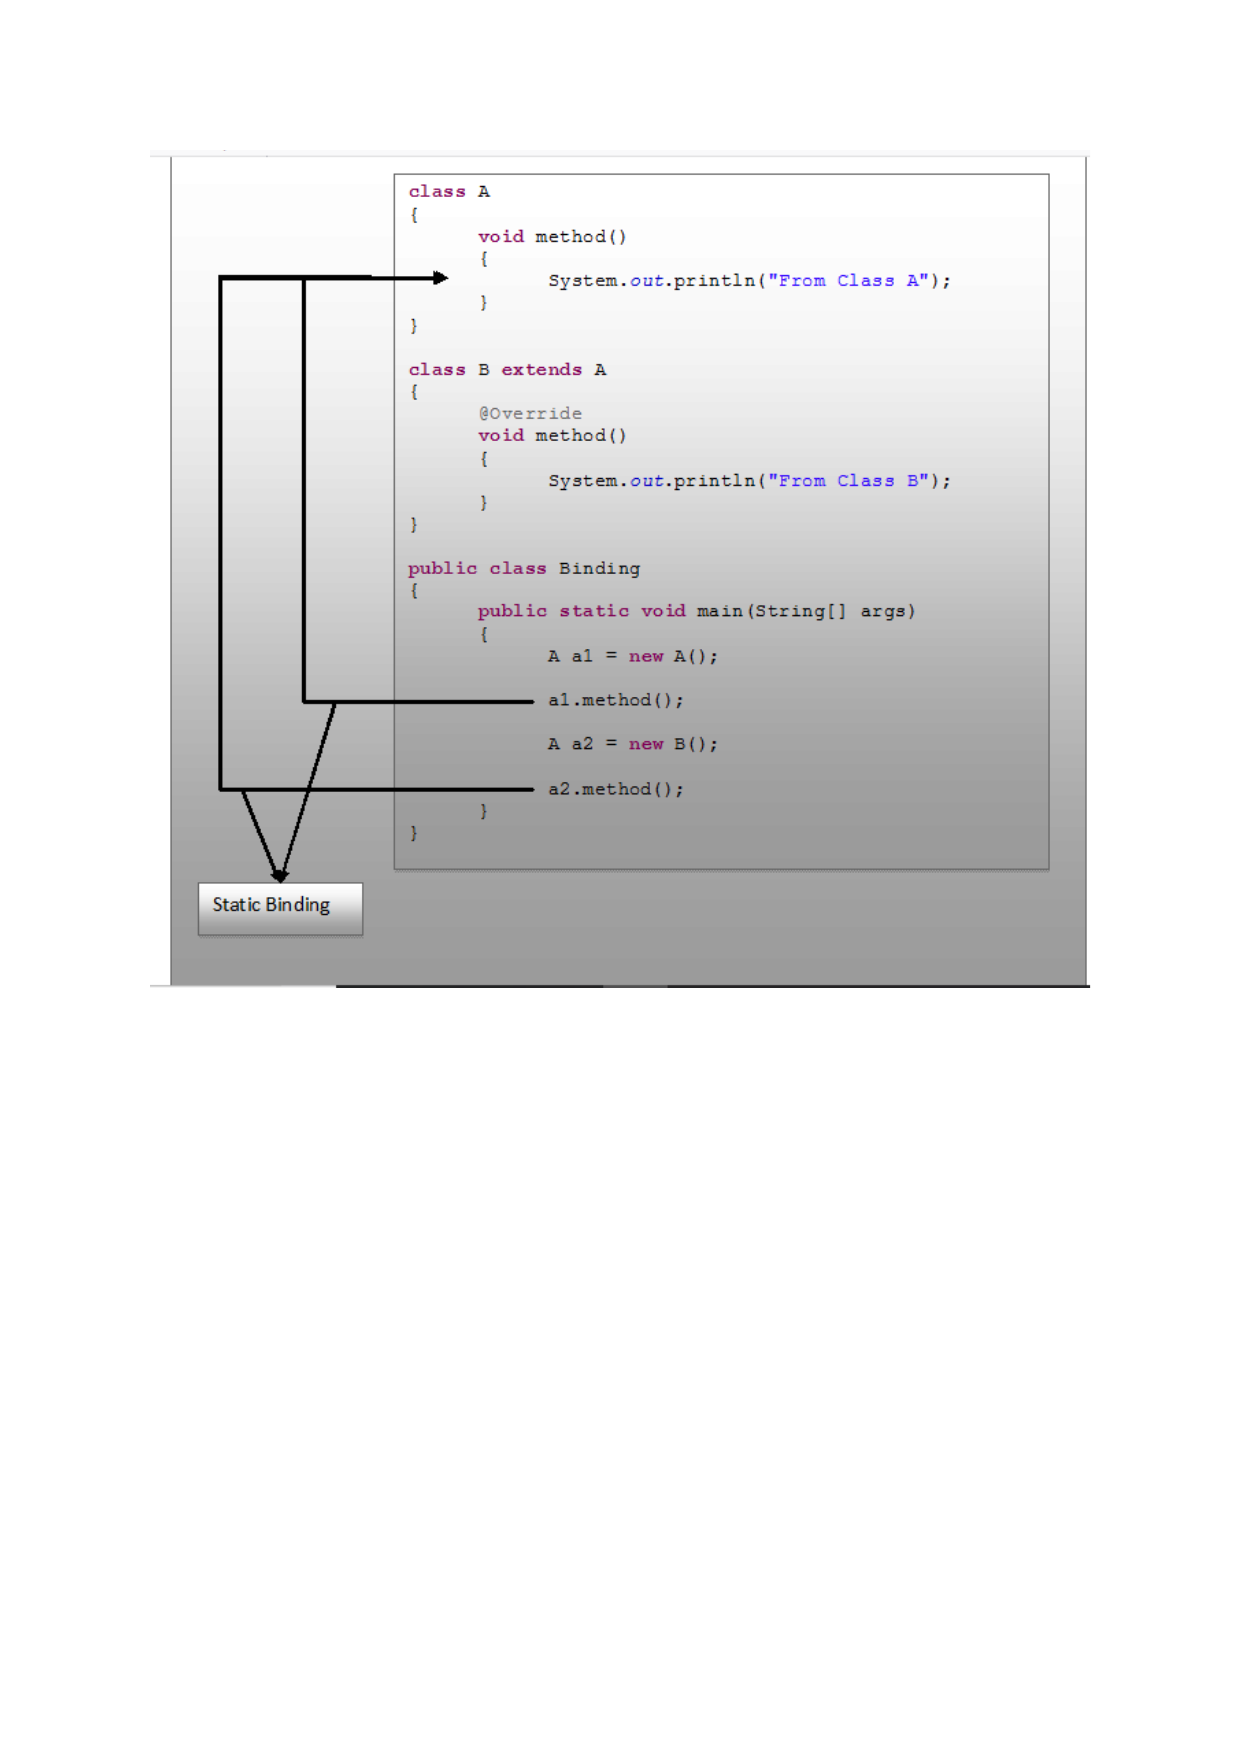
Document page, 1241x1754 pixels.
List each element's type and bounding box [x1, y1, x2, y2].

picture [150, 150, 1091, 988]
